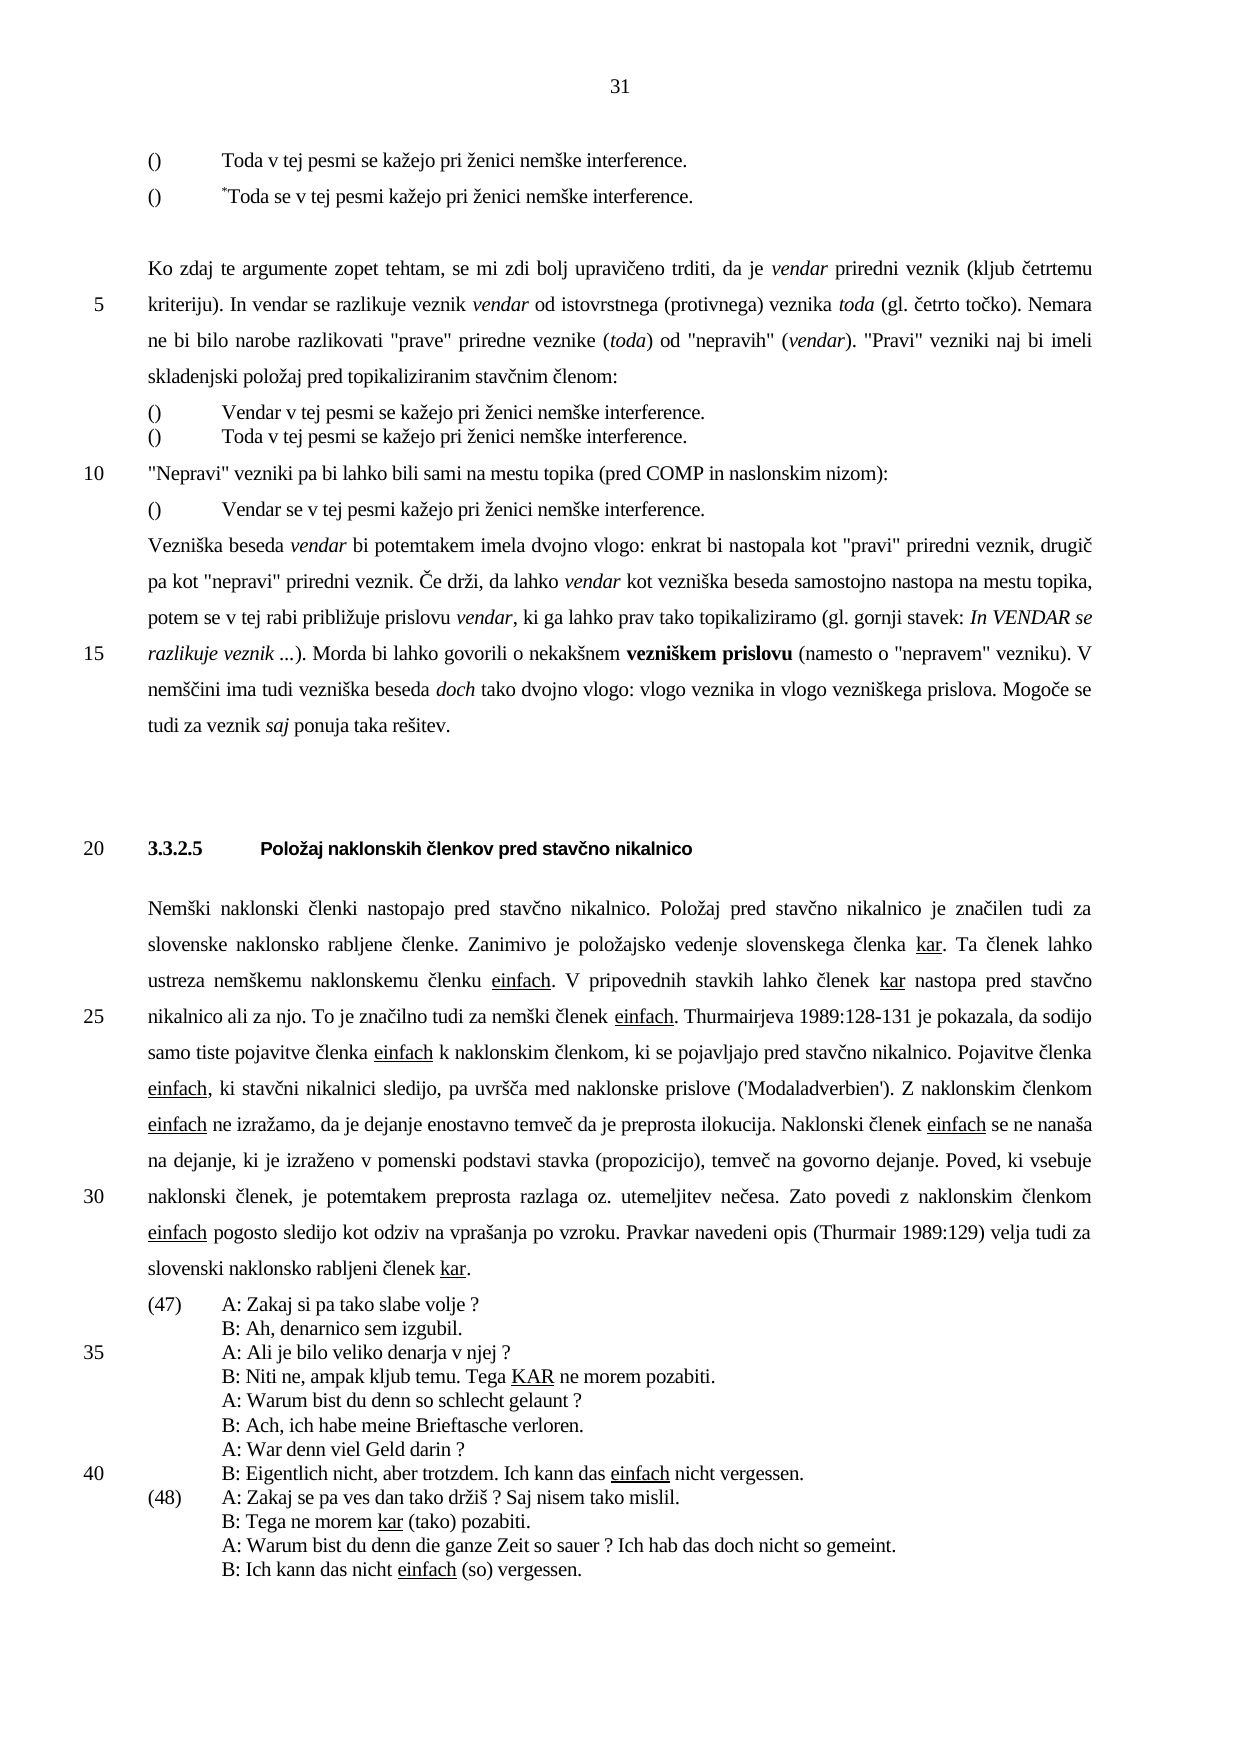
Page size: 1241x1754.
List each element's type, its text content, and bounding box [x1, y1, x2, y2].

text "Nepravi" vezniki pa bi lahko bili sami na mestu topika (pred COMP in naslonskim nizom): [148, 461, 1092, 485]
text (48) A: Zakaj se pa ves dan tako držiš ? Saj nisem tako mislil. [148, 1485, 1092, 1509]
subtitle Položaj naklonskih členkov pred stavčno nikalnico [148, 836, 1092, 860]
text () *Toda se v tej pesmi kažejo pri ženici nemške interference. [148, 184, 1092, 208]
text B: Eigentlich nicht, aber trotzdem. Ich kann das einfach nicht vergessen. [148, 1461, 1092, 1485]
text B: Niti ne, ampak kljub temu. Tega KAR ne morem pozabiti. [148, 1364, 1092, 1388]
text () Vendar v tej pesmi se kažejo pri ženici nemške interference. [148, 400, 1092, 424]
text B: Ich kann das nicht einfach (so) vergessen. [148, 1557, 1092, 1581]
text A: War denn viel Geld darin ? [148, 1437, 1092, 1461]
text () Toda v tej pesmi se kažejo pri ženici nemške interference. [148, 424, 1092, 448]
text A: Warum bist du denn die ganze Zeit so sauer ? Ich hab das doch nicht so gemeint. [148, 1533, 1092, 1557]
text (47) A: Zakaj si pa tako slabe volje ? [148, 1292, 1092, 1316]
text Ko zdaj te argumente zopet tehtam, se mi zdi bolj upravičeno trditi, da je vendar priredni veznik (kljub četrtemu kriteriju). In vendar se razlikuje veznik vendar od istovrstnega (protivnega) veznika toda (gl. četrto točko). Nemara ne bi bilo narobe razlikovati "prave" priredne veznike (toda) od "nepravih" (vendar). "Pravi" vezniki naj bi imeli skladenjski položaj pred topikaliziranim stavčnim členom: [148, 256, 1092, 388]
text B: Ach, ich habe meine Brieftasche verloren. [148, 1412, 1092, 1437]
text A: Warum bist du denn so schlecht gelaunt ? [148, 1388, 1092, 1412]
text () Vendar se v tej pesmi kažejo pri ženici nemške interference. [148, 497, 1092, 521]
text () Toda v tej pesmi se kažejo pri ženici nemške interference. [148, 148, 1092, 172]
text B: Ah, denarnico sem izgubil. [148, 1316, 1092, 1340]
text Vezniška beseda vendar bi potemtakem imela dvojno vlogo: enkrat bi nastopala kot "pravi" priredni veznik, drugič pa kot "nepravi" priredni veznik. Če drži, da lahko vendar kot vezniška beseda samostojno nastopa na mestu topika, potem se v tej rabi približuje prislovu vendar, ki ga lahko prav tako topikaliziramo (gl. gornji stavek: In VENDAR se razlikuje veznik ...). Morda bi lahko govorili o nekakšnem vezniškem prislovu (namesto o "nepravem" vezniku). V nemščini ima tudi vezniška beseda doch tako dvojno vlogo: vlogo veznika in vlogo vezniškega prislova. Mogoče se tudi za veznik saj ponuja taka rešitev. [148, 533, 1092, 737]
text Nemški naklonski členki nastopajo pred stavčno nikalnico. Položaj pred stavčno nikalnico je značilen tudi za slovenske naklonsko rabljene členke. Zanimivo je položajsko vedenje slovenskega členka kar. Ta členek lahko ustreza nemškemu naklonskemu členku einfach. V pripovednih stavkih lahko členek kar nastopa pred stavčno nikalnico ali za njo. To je značilno tudi za nemški členek einfach. Thurmairjeva 1989:128-131 je pokazala, da sodijo samo tiste pojavitve členka einfach k naklonskim členkom, ki se pojavljajo pred stavčno nikalnico. Pojavitve členka einfach, ki stavčni nikalnici sledijo, pa uvršča med naklonske prislove ('Modaladverbien'). Z naklonskim členkom einfach ne izražamo, da je dejanje enostavno temveč da je preprosta ilokucija. Naklonski členek einfach se ne nanaša na dejanje, ki je izraženo v pomenski podstavi stavka (propozicijo), temveč na govorno dejanje. Poved, ki vsebuje naklonski členek, je potemtakem preprosta razlaga oz. utemeljitev nečesa. Zato povedi z naklonskim členkom einfach pogosto sledijo kot odziv na vprašanja po vzroku. Pravkar navedeni opis (Thurmair 1989:129) velja tudi za slovenski naklonsko rabljeni členek kar. [148, 896, 1092, 1280]
text B: Tega ne morem kar (tako) pozabiti. [148, 1509, 1092, 1533]
text A: Ali je bilo veliko denarja v njej ? [148, 1340, 1092, 1364]
